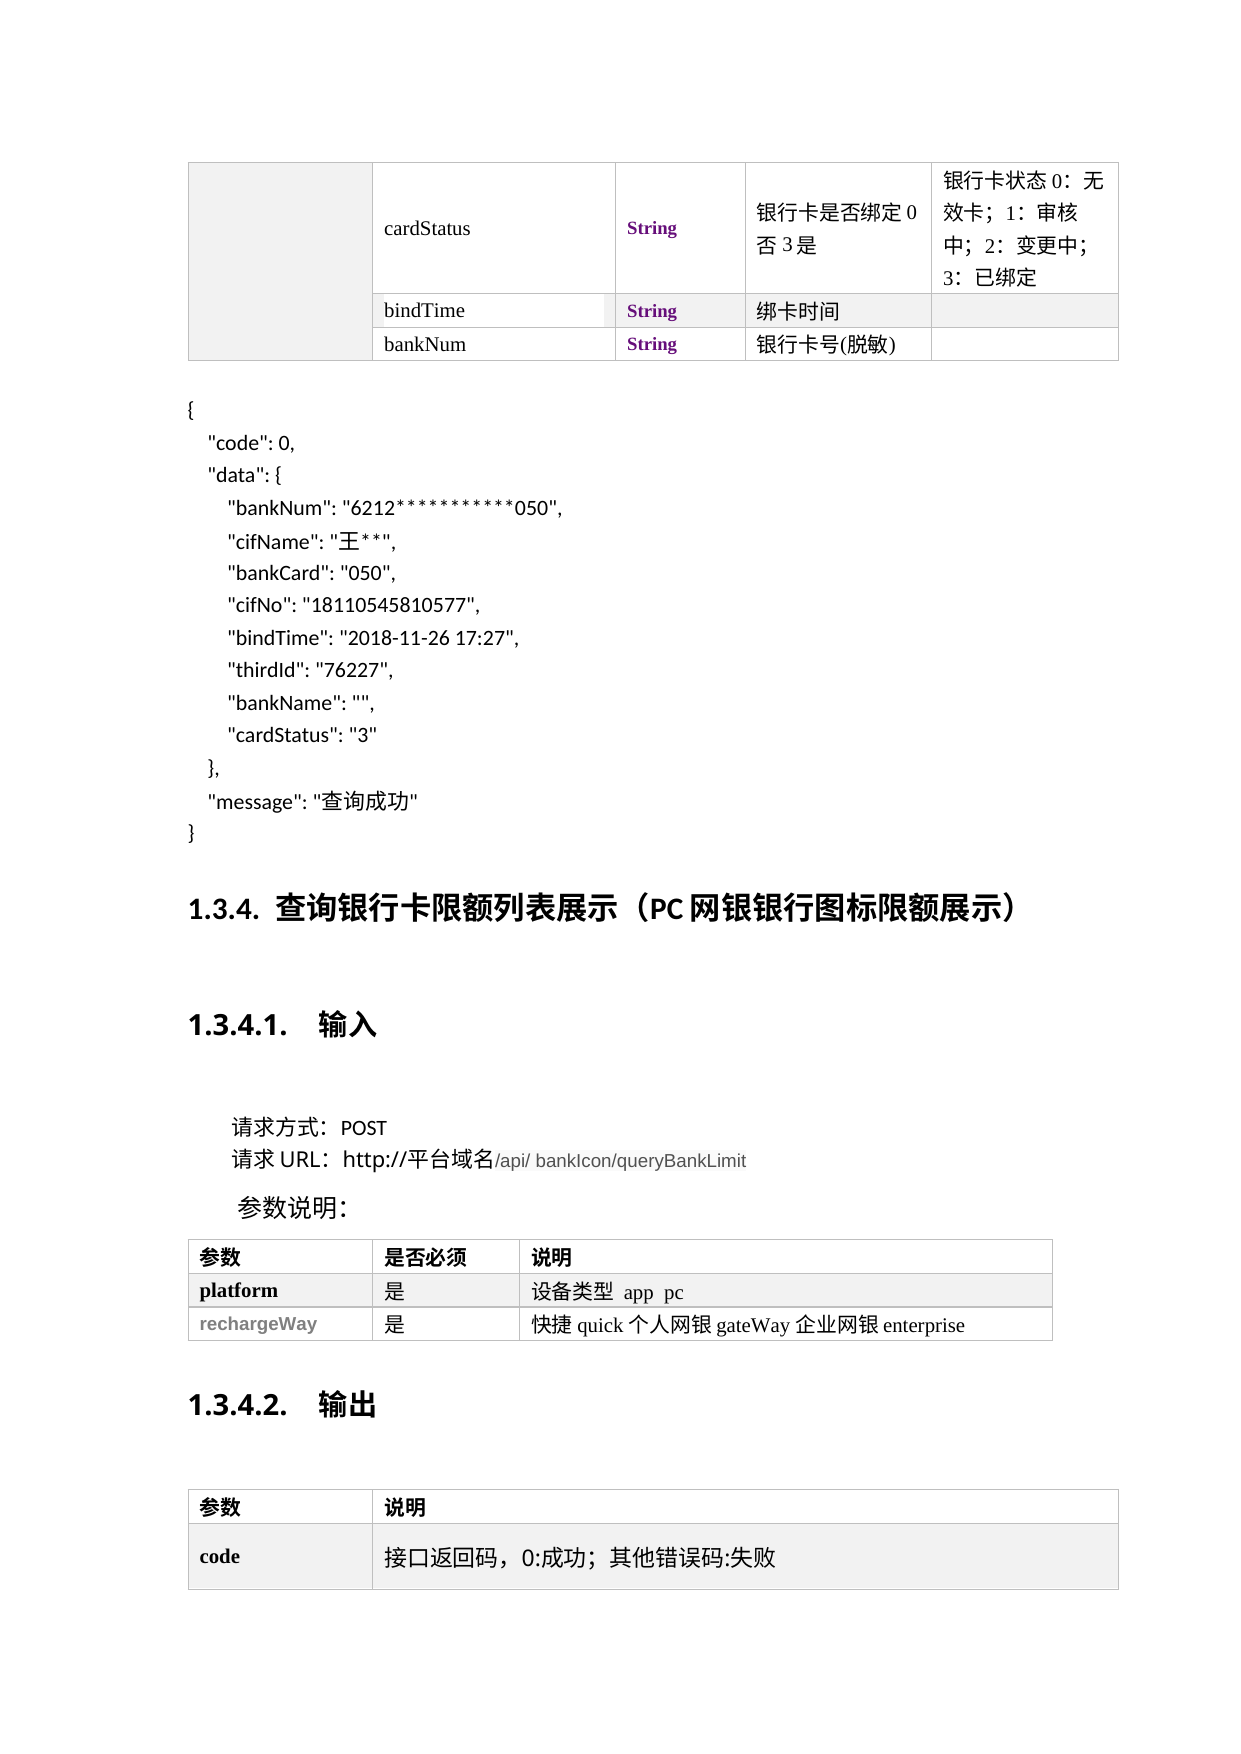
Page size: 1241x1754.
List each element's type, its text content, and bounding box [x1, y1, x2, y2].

subtitle 查询银行卡限额列表展示（PC网银银行图标限额展示） [187, 874, 1053, 939]
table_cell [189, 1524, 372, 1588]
text "bankName": "", [187, 686, 1053, 719]
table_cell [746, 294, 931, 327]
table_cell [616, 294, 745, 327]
text "cifNo": "18110545810577", [187, 589, 1053, 621]
text "cifName": "王**", [187, 524, 1053, 556]
text 参数说明： [187, 1174, 1053, 1239]
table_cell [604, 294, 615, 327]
text "data": { [187, 459, 1053, 491]
subtitle 输入 [187, 990, 1053, 1055]
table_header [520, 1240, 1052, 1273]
text 请求方式：POST [187, 1109, 1053, 1142]
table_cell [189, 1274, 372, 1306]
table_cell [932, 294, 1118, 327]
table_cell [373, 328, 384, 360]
text "cardStatus": "3" [187, 719, 1053, 751]
text "message": "查询成功" [187, 784, 1053, 816]
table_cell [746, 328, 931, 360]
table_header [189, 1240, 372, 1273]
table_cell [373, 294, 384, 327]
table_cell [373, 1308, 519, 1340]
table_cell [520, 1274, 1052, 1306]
text "bindTime": "2018-11-26 17:27", [187, 621, 1053, 654]
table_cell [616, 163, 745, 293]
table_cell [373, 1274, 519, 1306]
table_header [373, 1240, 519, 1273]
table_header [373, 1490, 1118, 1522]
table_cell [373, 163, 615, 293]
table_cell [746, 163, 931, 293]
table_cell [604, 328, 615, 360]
text "code": 0, [187, 426, 1053, 459]
text }, [187, 751, 1053, 784]
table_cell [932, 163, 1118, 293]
text } [187, 816, 1053, 849]
text 请求URL：http://平台域名/api/ bankIcon/queryBankLimit [187, 1142, 1053, 1174]
subtitle 输出 [187, 1370, 1053, 1435]
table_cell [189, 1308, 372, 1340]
text "thirdId": "76227", [187, 654, 1053, 686]
text "bankNum": "6212***********050", [187, 491, 1053, 524]
text { [187, 394, 1053, 426]
text "bankCard": "050", [187, 556, 1053, 589]
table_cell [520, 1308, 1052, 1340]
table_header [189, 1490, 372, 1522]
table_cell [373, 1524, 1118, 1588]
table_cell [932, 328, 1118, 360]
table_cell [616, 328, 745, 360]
